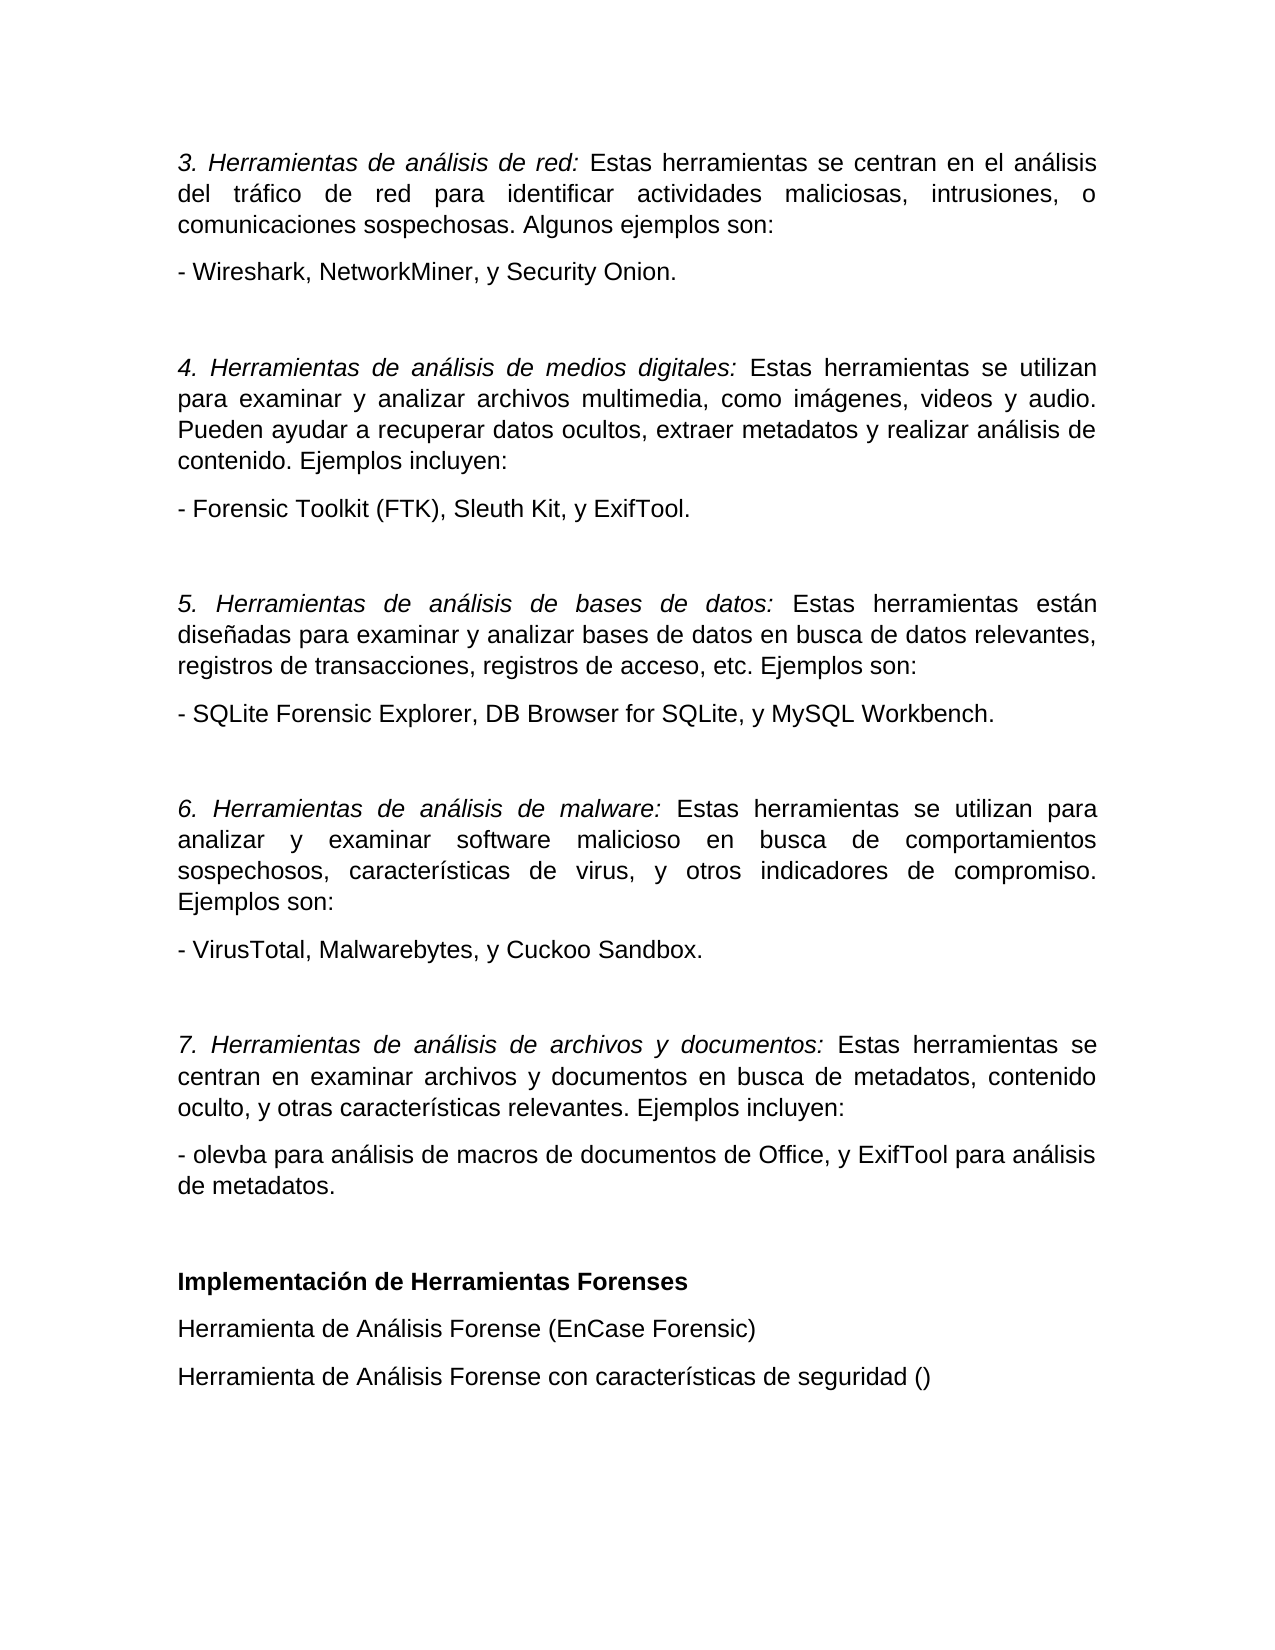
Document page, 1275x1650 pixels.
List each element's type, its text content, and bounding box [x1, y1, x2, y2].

text 5. Herramientas de análisis de bases de datos: Estas herramientas están diseñadas para examinar y analizar bases de datos en busca de datos relevantes, registros de transacciones, registros de acceso, etc. Ejemplos son: [177, 589, 1098, 680]
text - SQLite Forensic Explorer, DB Browser for SQLite, y MySQL Workbench. [177, 699, 1098, 728]
text Implementación de Herramientas Forenses [177, 1267, 1098, 1296]
text 6. Herramientas de análisis de malware: Estas herramientas se utilizan para analizar y examinar software malicioso en busca de comportamientos sospechosos, características de virus, y otros indicadores de compromiso. Ejemplos son: [177, 794, 1098, 916]
text - olevba para análisis de macros de documentos de Office, y ExifTool para análisis de metadatos. [177, 1140, 1098, 1200]
text - VirusTotal, Malwarebytes, y Cuckoo Sandbox. [177, 935, 1098, 964]
text Herramienta de Análisis Forense con características de seguridad () [177, 1362, 1098, 1391]
text 4. Herramientas de análisis de medios digitales: Estas herramientas se utilizan para examinar y analizar archivos multimedia, como imágenes, videos y audio. Pueden ayudar a recuperar datos ocultos, extraer metadatos y realizar análisis de contenido. Ejemplos incluyen: [177, 353, 1098, 475]
text 3. Herramientas de análisis de red: Estas herramientas se centran en el análisis del tráfico de red para identificar actividades maliciosas, intrusiones, o comunicaciones sospechosas. Algunos ejemplos son: [177, 148, 1098, 238]
text 7. Herramientas de análisis de archivos y documentos: Estas herramientas se centran en examinar archivos y documentos en busca de metadatos, contenido oculto, y otras características relevantes. Ejemplos incluyen: [177, 1031, 1098, 1121]
text Herramienta de Análisis Forense (EnCase Forensic) [177, 1314, 1098, 1343]
text - Wireshark, NetworkMiner, y Security Onion. [177, 257, 1098, 286]
text - Forensic Toolkit (FTK), Sleuth Kit, y ExifTool. [177, 494, 1098, 522]
